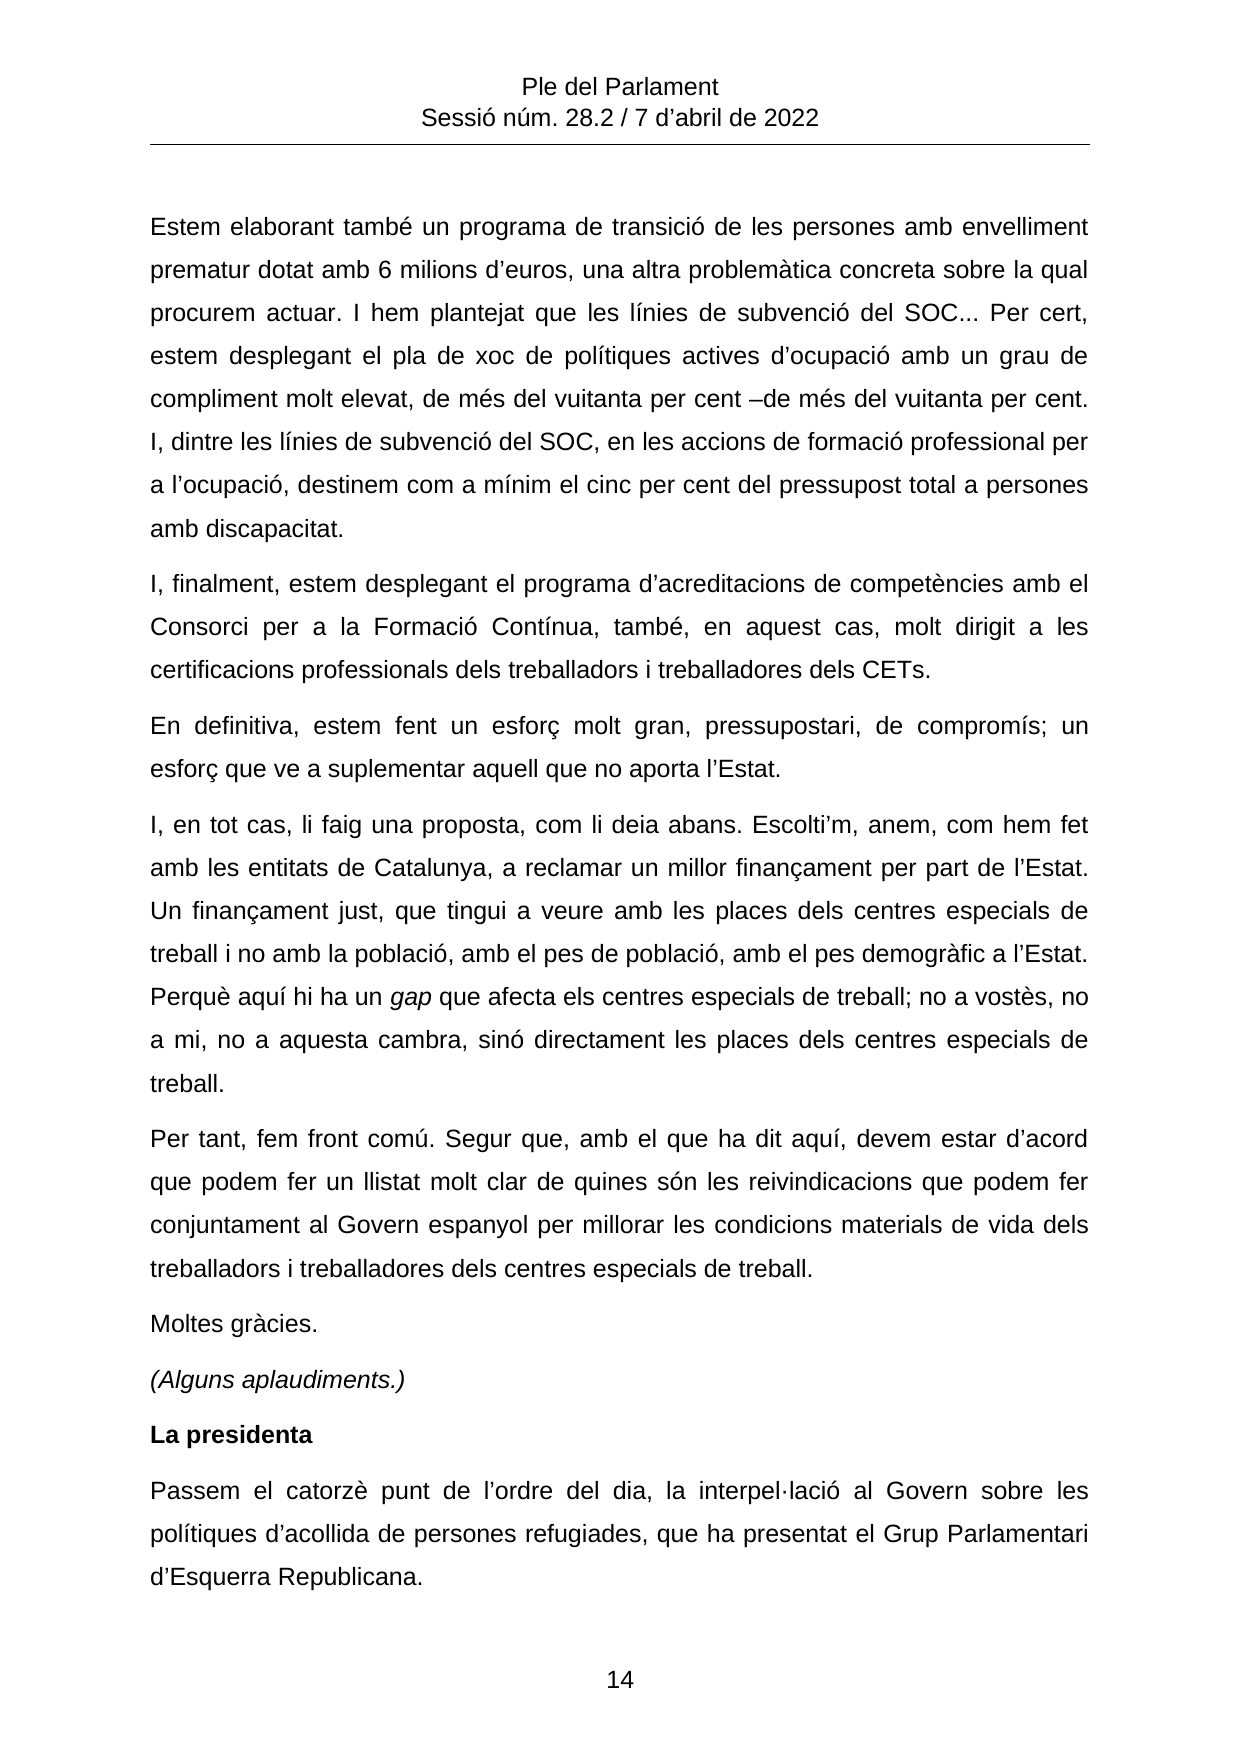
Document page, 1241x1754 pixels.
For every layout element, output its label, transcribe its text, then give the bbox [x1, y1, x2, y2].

text I, finalment, estem desplegant el programa d’acreditacions de competències amb el Consorci per a la Formació Contínua, també, en aquest cas, molt dirigit a les certificacions professionals dels treballadors i treballadores dels CETs. [150, 569, 1090, 684]
text En definitiva, estem fent un esforç molt gran, pressupostari, de compromís; un esforç que ve a suplementar aquell que no aporta l’Estat. [150, 711, 1090, 783]
text (Alguns aplaudiments.) [150, 1365, 1090, 1394]
text Moltes gràcies. [150, 1309, 1090, 1338]
text Estem elaborant també un programa de transició de les persones amb envelliment prematur dotat amb 6 milions d’euros, una altra problemàtica concreta sobre la qual procurem actuar. I hem plantejat que les línies de subvenció del SOC... Per cert, estem desplegant el pla de xoc de polítiques actives d’ocupació amb un grau de compliment molt elevat, de més del vuitanta per cent –de més del vuitanta per cent. I, dintre les línies de subvenció del SOC, en les accions de formació professional per a l’ocupació, destinem com a mínim el cinc per cent del pressupost total a persones amb discapacitat. [150, 212, 1090, 542]
text Per tant, fem front comú. Segur que, amb el que ha dit aquí, devem estar d’acord que podem fer un llistat molt clar de quines són les reivindicacions que podem fer conjuntament al Govern espanyol per millorar les condicions materials de vida dels treballadors i treballadores dels centres especials de treball. [150, 1124, 1090, 1282]
text Passem el catorzè punt de l’ordre del dia, la interpel·lació al Govern sobre les polítiques d’acollida de persones refugiades, que ha presentat el Grup Parlamentari d’Esquerra Republicana. [150, 1476, 1090, 1591]
text I, en tot cas, li faig una proposta, com li deia abans. Escolti’m, anem, com hem fet amb les entitats de Catalunya, a reclamar un millor finançament per part de l’Estat. Un finançament just, que tingui a veure amb les places dels centres especials de treball i no amb la població, amb el pes de població, amb el pes demogràfic a l’Estat. Perquè aquí hi ha un gap que afecta els centres especials de treball; no a vostès, no a mi, no a aquesta cambra, sinó directament les places dels centres especials de treball. [150, 810, 1090, 1097]
text La presidenta [150, 1421, 1090, 1449]
